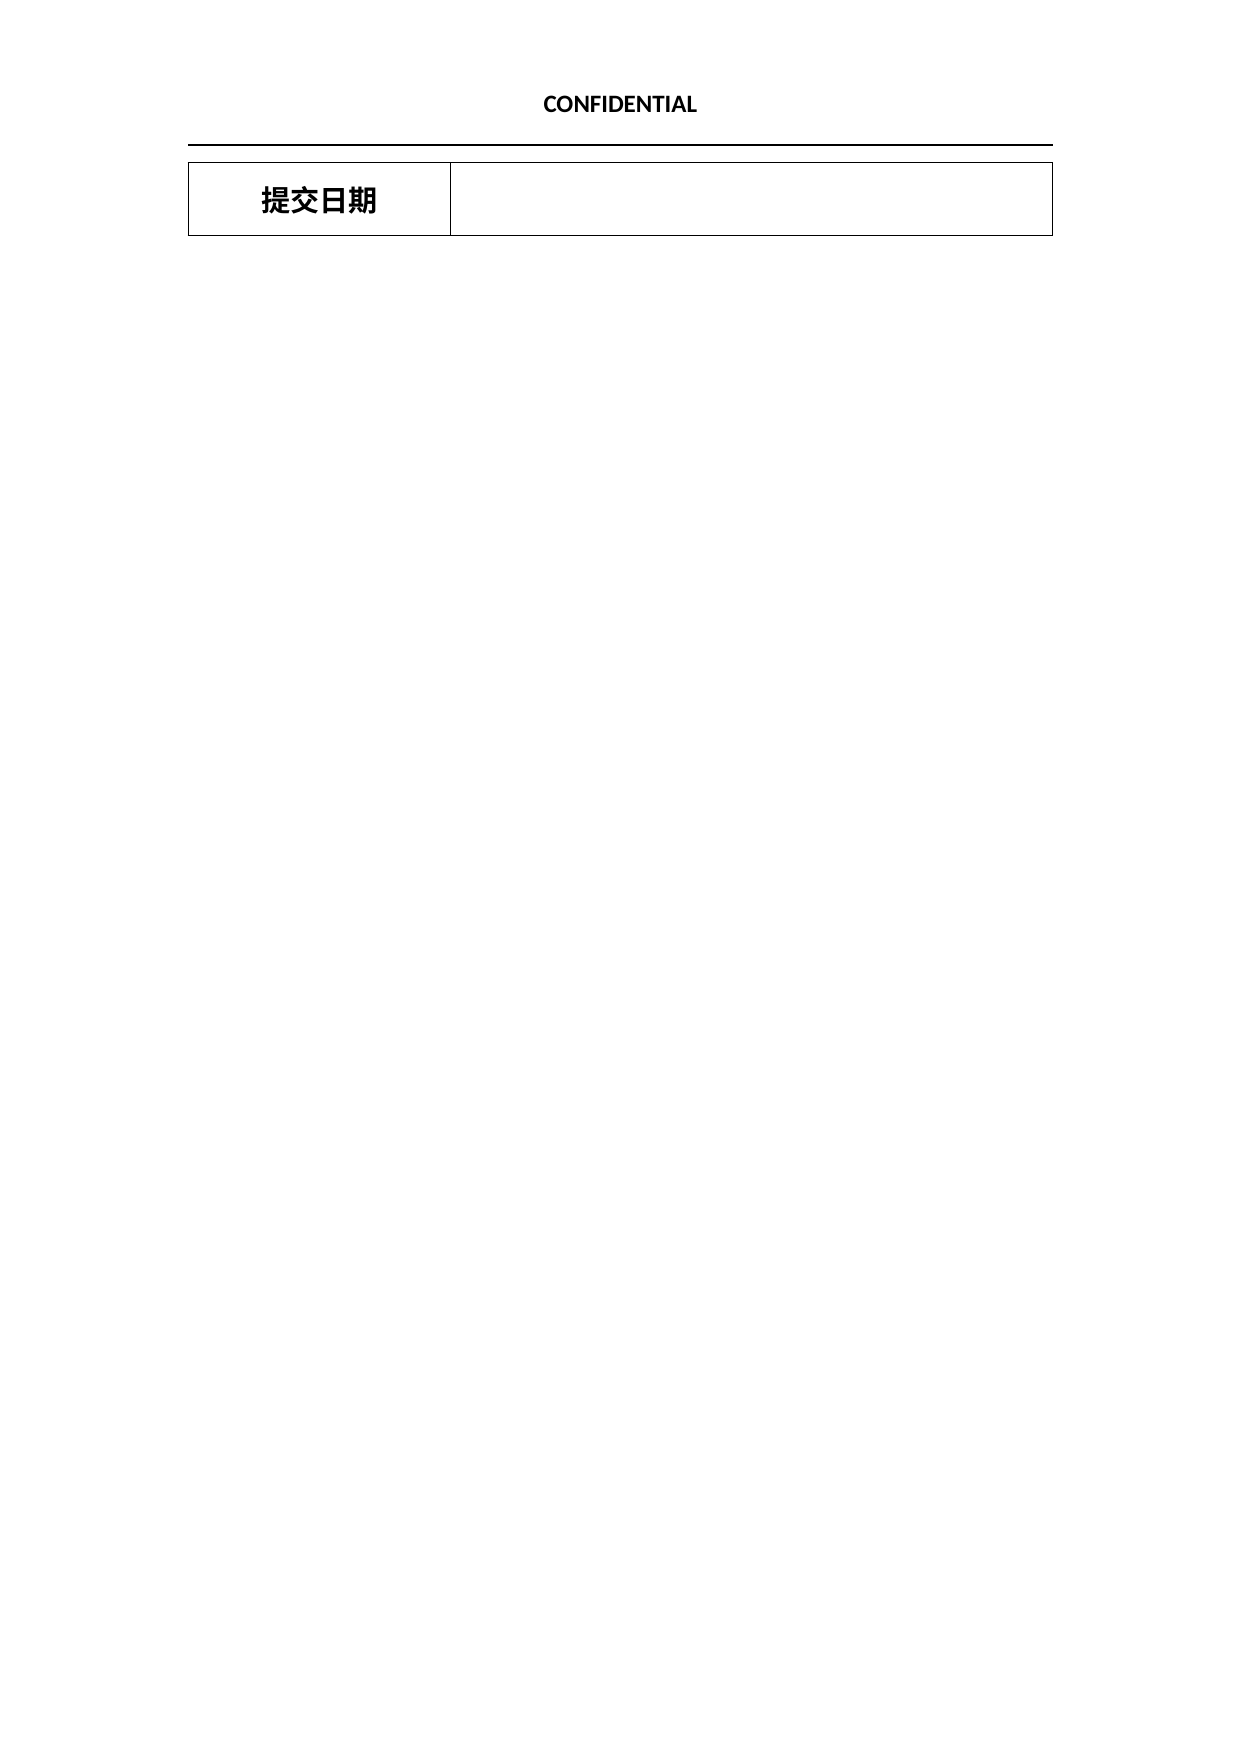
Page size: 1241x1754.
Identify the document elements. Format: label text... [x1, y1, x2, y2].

table_cell 提交日期 [189, 163, 450, 235]
table_cell [451, 163, 1052, 235]
